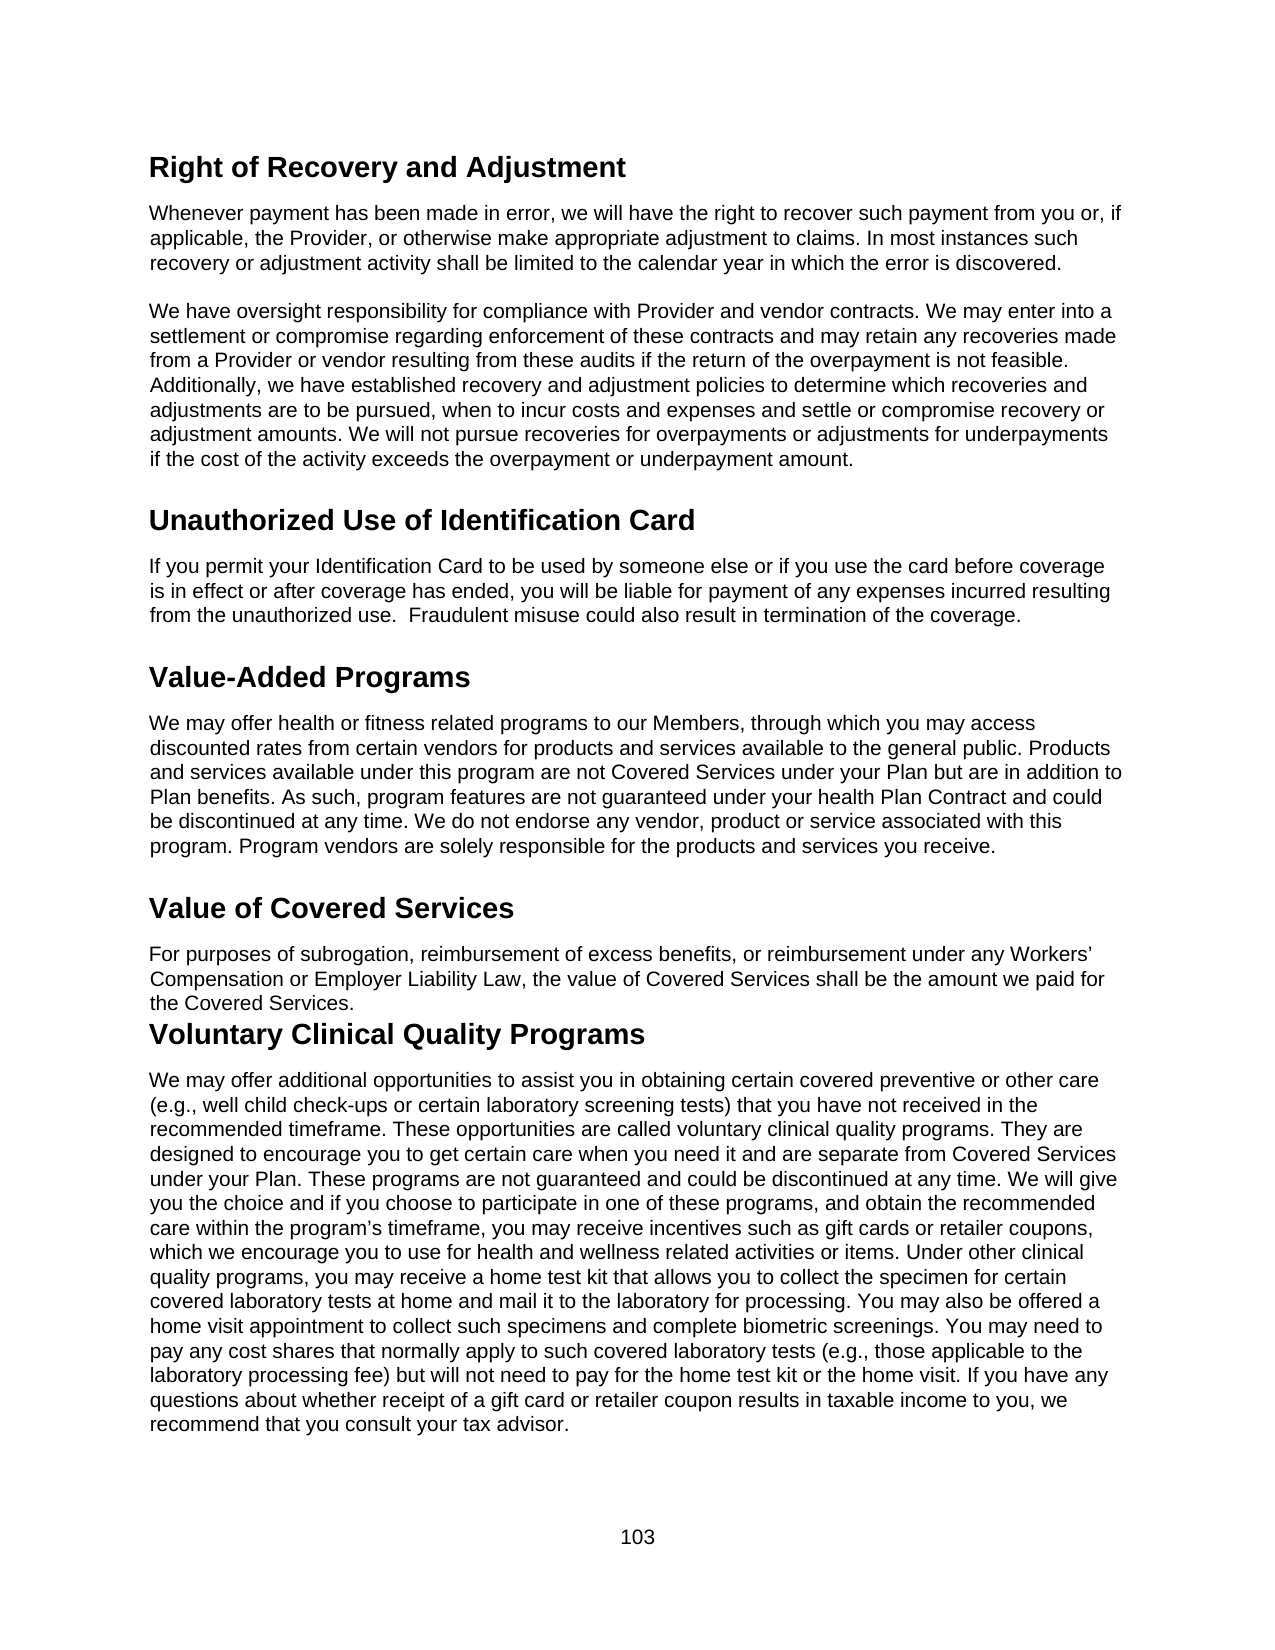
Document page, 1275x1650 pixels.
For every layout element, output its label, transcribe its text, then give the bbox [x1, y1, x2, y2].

subtitle Voluntary Clinical Quality Programs [148, 1017, 1123, 1050]
text Whenever payment has been made in error, we will have the right to recover such payment from you or, if applicable, the Provider, or otherwise make appropriate adjustment to claims. In most instances such recovery or adjustment activity shall be limited to the calendar year in which the error is discovered. [148, 201, 1123, 274]
subtitle Unauthorized Use of Identification Card [148, 503, 1123, 537]
text We may offer additional opportunities to assist you in obtaining certain covered preventive or other care (e.g., well child check-ups or certain laboratory screening tests) that you have not received in the recommended timeframe. These opportunities are called voluntary clinical quality programs. They are designed to encourage you to get certain care when you need it and are separate from Covered Services under your Plan. These programs are not guaranteed and could be discontinued at any time. We will give you the choice and if you choose to participate in one of these programs, and obtain the recommended care within the program’s timeframe, you may receive incentives such as gift cards or retailer coupons, which we encourage you to use for health and wellness related activities or items. Under other clinical quality programs, you may receive a home test kit that allows you to collect the specimen for certain covered laboratory tests at home and mail it to the laboratory for processing. You may also be offered a home visit appointment to collect such specimens and complete biometric screenings. You may need to pay any cost shares that normally apply to such covered laboratory tests (e.g., those applicable to the laboratory processing fee) but will not need to pay for the home test kit or the home visit. If you have any questions about whether receipt of a gift card or retailer coupon results in taxable income to you, we recommend that you consult your tax advisor. [148, 1068, 1123, 1436]
text We have oversight responsibility for compliance with Provider and vendor contracts. We may enter into a settlement or compromise regarding enforcement of these contracts and may retain any recoveries made from a Provider or vendor resulting from these audits if the return of the overpayment is not feasible. Additionally, we have established recovery and adjustment policies to determine which recoveries and adjustments are to be pursued, when to incur costs and expenses and settle or compromise recovery or adjustment amounts. We will not pursue recoveries for overpayments or adjustments for underpayments if the cost of the activity exceeds the overpayment or underpayment amount. [148, 299, 1123, 471]
subtitle Value of Covered Services [148, 891, 1123, 924]
text We may offer health or fitness related programs to our Members, through which you may access discounted rates from certain vendors for products and services available to the general public. Products and services available under this program are not Covered Services under your Plan but are in addition to Plan benefits. As such, program features are not guaranteed under your health Plan Contract and could be discontinued at any time. We do not endorse any vendor, product or service associated with this program. Program vendors are solely responsible for the products and services you receive. [148, 711, 1123, 858]
subtitle Value-Added Programs [148, 660, 1123, 693]
text For purposes of subrogation, reimbursement of excess benefits, or reimbursement under any Workers’ Compensation or Employer Liability Law, the value of Covered Services shall be the amount we paid for the Covered Services. [148, 942, 1123, 1015]
text If you permit your Identification Card to be used by someone else or if you use the card before coverage is in effect or after coverage has ended, you will be liable for payment of any expenses incurred resulting from the unauthorized use. Fraudulent misuse could also result in termination of the coverage. [148, 554, 1123, 627]
subtitle Right of Recovery and Adjustment [148, 150, 1123, 183]
